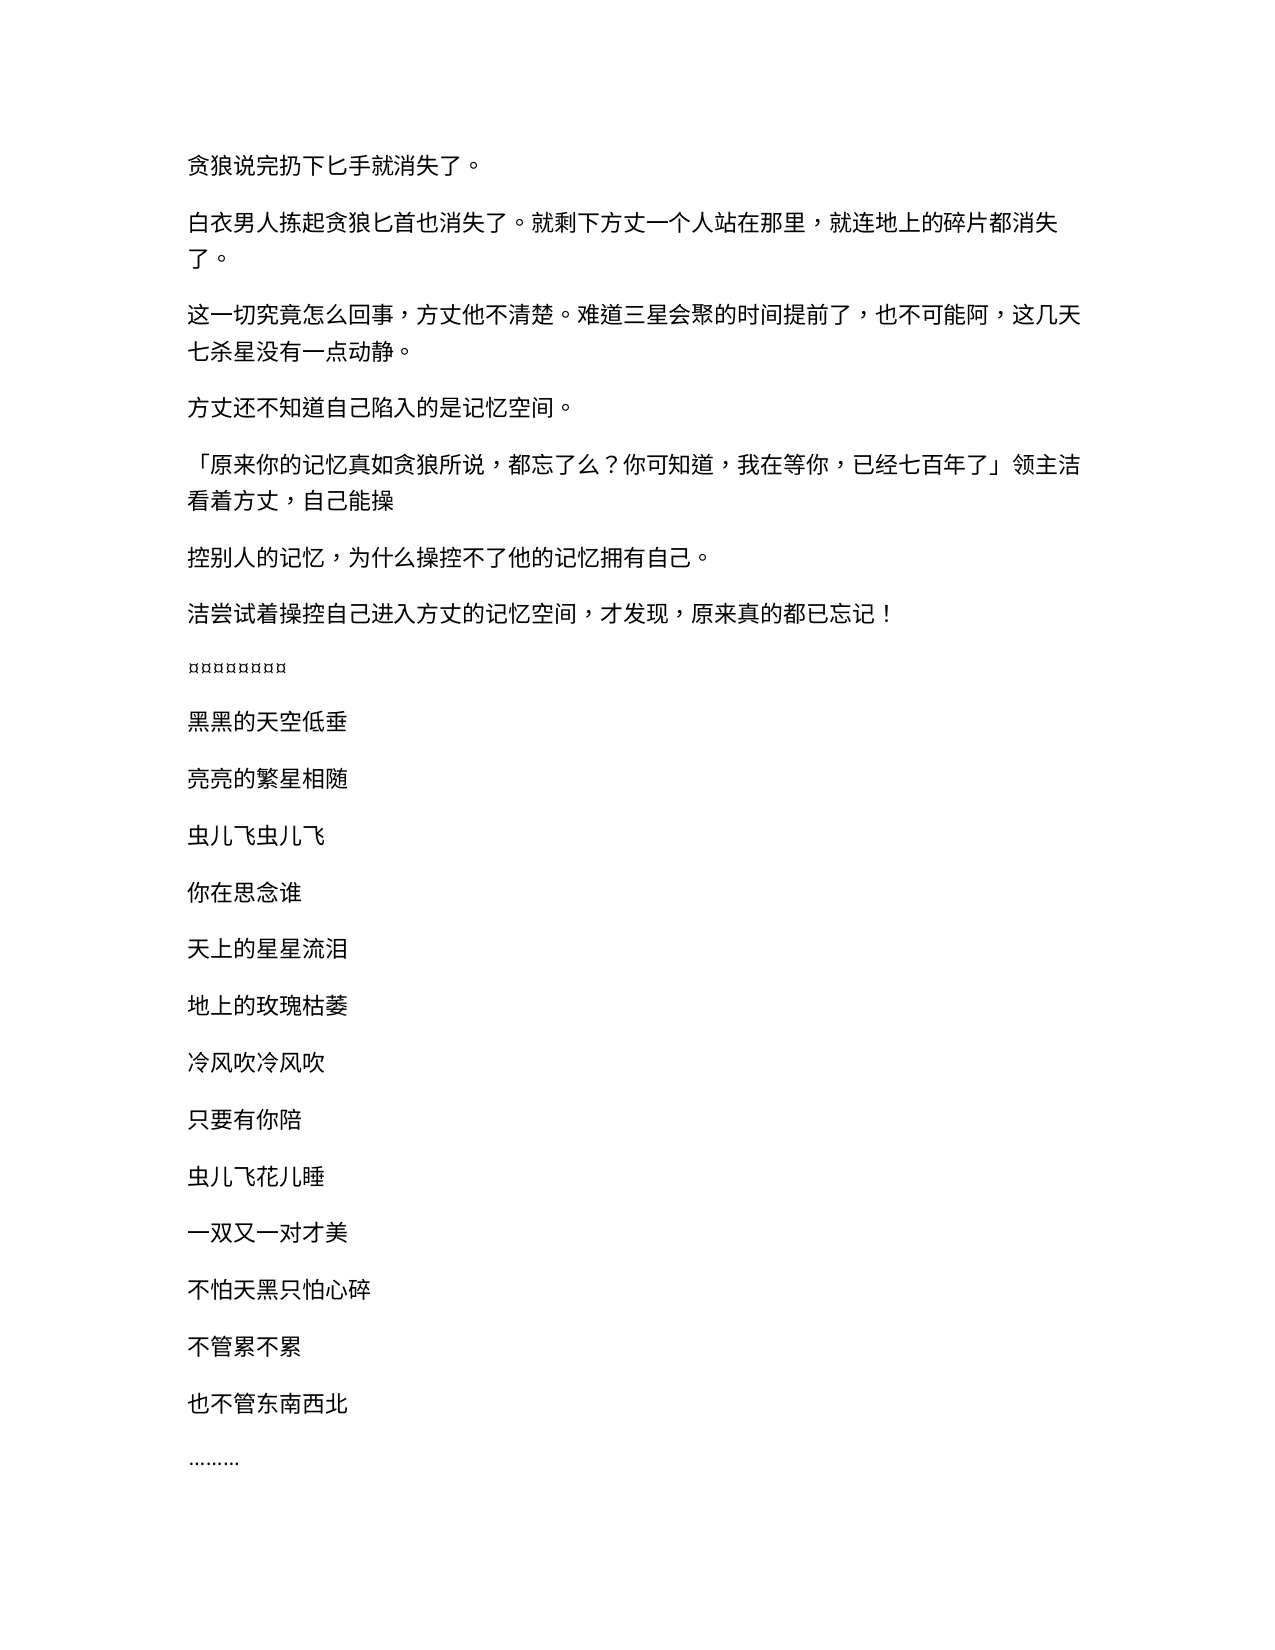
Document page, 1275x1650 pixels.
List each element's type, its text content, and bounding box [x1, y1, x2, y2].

text 黑黑的天空低垂 [187, 706, 1087, 737]
text 不怕天黑只怕心碎 [187, 1274, 1087, 1305]
text 虫儿飞虫儿飞 [187, 820, 1087, 851]
text 「原来你的记忆真如贪狼所说，都忘了么？你可知道，我在等你，已经七百年了」领主洁看着方丈，自己能操 [187, 449, 1087, 516]
text 贪狼说完扔下匕手就消失了。 [187, 150, 1087, 181]
text ……… [187, 1444, 1087, 1471]
text 只要有你陪 [187, 1104, 1087, 1135]
text 虫儿飞花儿睡 [187, 1160, 1087, 1192]
text ¤¤¤¤¤¤¤¤ [187, 655, 1087, 682]
text 也不管东南西北 [187, 1387, 1087, 1419]
text 冷风吹冷风吹 [187, 1047, 1087, 1078]
text 天上的星星流泪 [187, 933, 1087, 964]
text 控别人的记忆，为什么操控不了他的记忆拥有自己。 [187, 542, 1087, 573]
text 地上的玫瑰枯萎 [187, 990, 1087, 1021]
text 洁尝试着操控自己进入方丈的记忆空间，才发现，原来真的都已忘记！ [187, 598, 1087, 630]
text 方丈还不知道自己陷入的是记忆空间。 [187, 392, 1087, 423]
text 这一切究竟怎么回事，方丈他不清楚。难道三星会聚的时间提前了，也不可能阿，这几天七杀星没有一点动静。 [187, 299, 1087, 367]
text 亮亮的繁星相随 [187, 763, 1087, 794]
text 一双又一对才美 [187, 1217, 1087, 1248]
text 白衣男人拣起贪狼匕首也消失了。就剩下方丈一个人站在那里，就连地上的碎片都消失了。 [187, 207, 1087, 274]
text 你在思念谁 [187, 877, 1087, 908]
text 不管累不累 [187, 1331, 1087, 1362]
